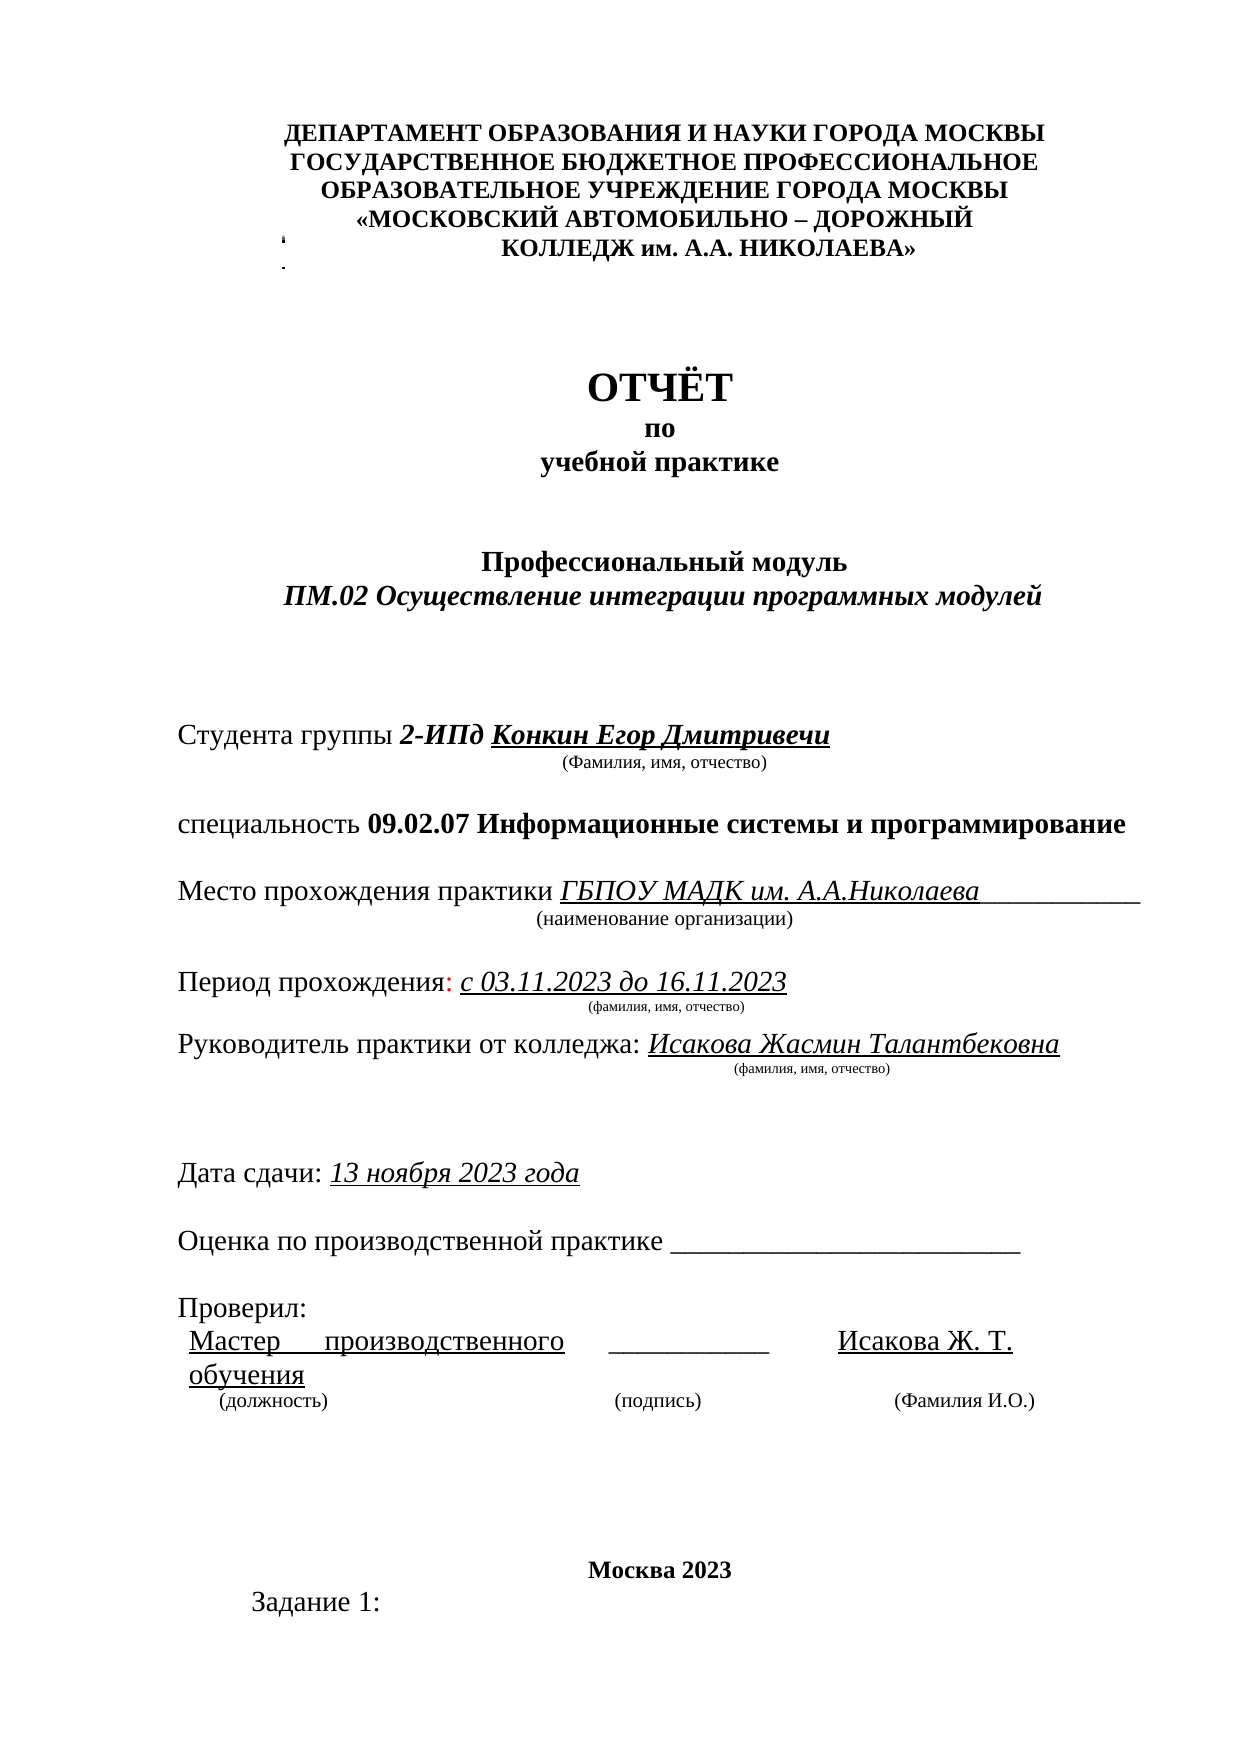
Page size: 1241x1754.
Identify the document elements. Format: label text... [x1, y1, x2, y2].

table_header Исакова Ж. Т. [826, 1323, 1151, 1390]
text Место прохождения практики ГБПОУ МАДК им. А.А.Николаева___________ [177, 873, 1152, 906]
text Профессиональный модуль [177, 544, 1152, 578]
text Период прохождения: с 03.11.2023 до 16.11.2023 [177, 964, 1152, 997]
text ГОСУДАРСТВЕННОЕ БЮДЖЕТНОЕ ПРОФЕССИОНАЛЬНОЕ ОБРАЗОВАТЕЛЬНОЕ УЧРЕЖДЕНИЕ ГОРОДА МОСКВЫ [177, 147, 1152, 204]
table_header ___________ [575, 1323, 826, 1390]
text по [177, 410, 1142, 444]
text КОЛЛЕДЖ им. А.А. НИКОЛАЕВА» [177, 233, 1152, 262]
text учебной практике [177, 444, 1142, 477]
text (фамилия, имя, отчество) [177, 997, 1152, 1026]
text ДЕПАРТАМЕНТ ОБРАЗОВАНИЯ И НАУКИ ГОРОДА МОСКВЫ [177, 118, 1152, 147]
text Студента группы 2-ИПд Конкин Егор Дмитривечи [177, 717, 1152, 751]
text ПМ.02 Осуществление интеграции программных модулей [177, 578, 1152, 612]
text Задание 1: [177, 1584, 1142, 1617]
text Оценка по производственной практике ________________________ [177, 1223, 1152, 1256]
text специальность 09.02.07 Информационные системы и программирование [177, 806, 1152, 839]
table_header Мастер производственного обучения [177, 1323, 575, 1390]
text Проверил: [177, 1290, 1152, 1323]
text «МОСКОВСКИЙ АВТОМОБИЛЬНО – ДОРОЖНЫЙ [177, 204, 1152, 233]
text (фамилия, имя, отчество) [398, 1060, 1152, 1088]
text (должность) (подпись) (Фамилия И.О.) [177, 1390, 1152, 1411]
text Дата сдачи: 13 ноября 2023 года [177, 1156, 1152, 1189]
text Москва 2023 [177, 1555, 1142, 1584]
text (Фамилия, имя, отчество) [177, 751, 1152, 772]
text ОТЧЁТ [177, 362, 1142, 410]
text (наименование организации) [177, 906, 1152, 930]
text Руководитель практики от колледжа: Исакова Жасмин Талантбековна [177, 1026, 1152, 1060]
